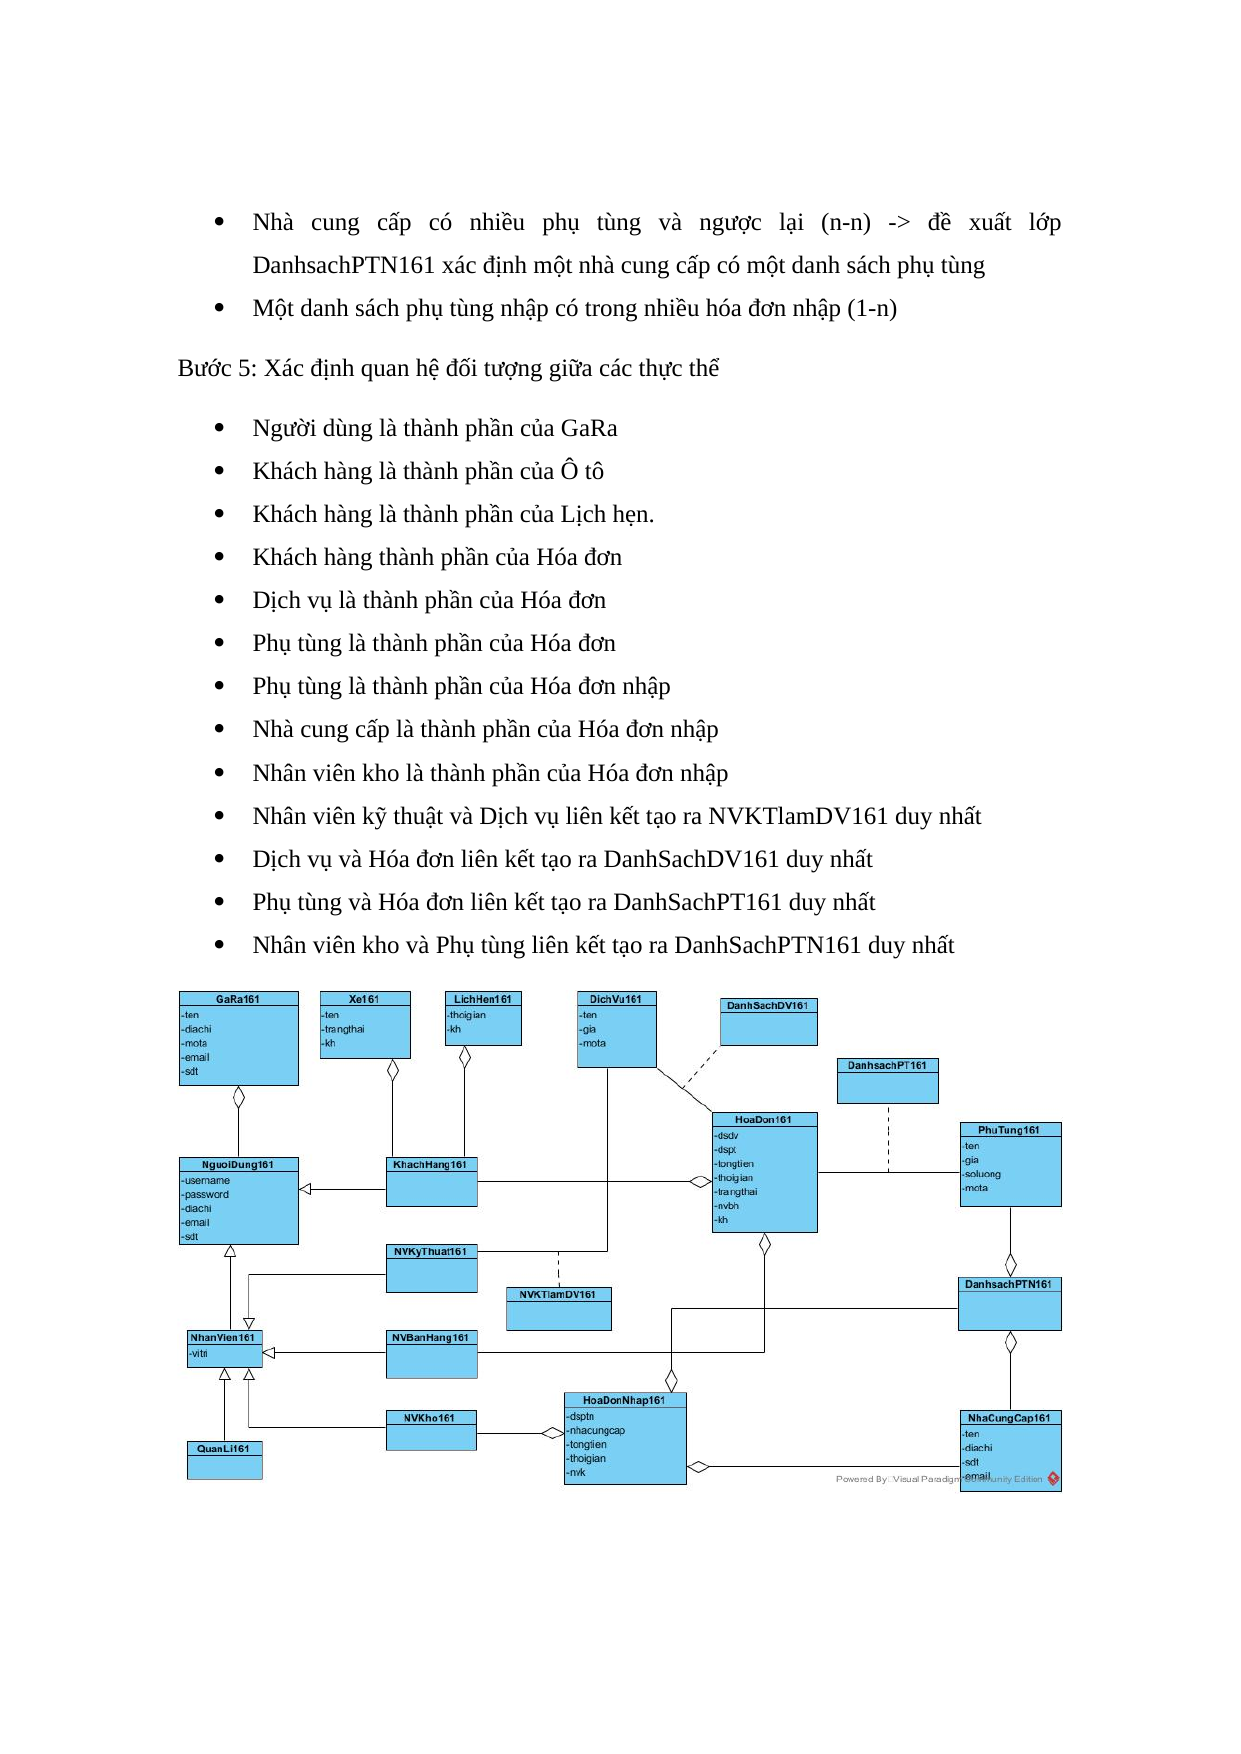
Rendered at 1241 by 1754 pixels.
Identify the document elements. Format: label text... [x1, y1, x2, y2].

list Khách hàng thành phần của Hóa đơn [215, 542, 1063, 571]
text Bước 5: Xác định quan hệ đối tượng giữa các thực thể [177, 353, 1063, 382]
list Nhà cung cấp là thành phần của Hóa đơn nhập [215, 714, 1063, 743]
list Nhân viên kho và Phụ tùng liên kết tạo ra DanhSachPTN161 duy nhất [215, 930, 1063, 959]
picture [177, 990, 1063, 1494]
list Nhân viên kỹ thuật và Dịch vụ liên kết tạo ra NVKTlamDV161 duy nhất [215, 801, 1063, 829]
list Phụ tùng và Hóa đơn liên kết tạo ra DanhSachPT161 duy nhất [215, 887, 1063, 916]
list Khách hàng là thành phần của Lịch hẹn. [215, 499, 1063, 528]
list Phụ tùng là thành phần của Hóa đơn nhập [215, 671, 1063, 700]
list Dịch vụ là thành phần của Hóa đơn [215, 585, 1063, 614]
list Một danh sách phụ tùng nhập có trong nhiều hóa đơn nhập (1-n) [215, 293, 1063, 322]
list Nhà cung cấp có nhiều phụ tùng và ngược lại (n-n) -> đề xuất lớp DanhsachPTN161 xác định một nhà cung cấp có một danh sách phụ tùng [215, 207, 1063, 279]
list Khách hàng là thành phần của Ô tô [215, 456, 1063, 484]
list Dịch vụ và Hóa đơn liên kết tạo ra DanhSachDV161 duy nhất [215, 844, 1063, 873]
list Phụ tùng là thành phần của Hóa đơn [215, 628, 1063, 657]
list Nhân viên kho là thành phần của Hóa đơn nhập [215, 758, 1063, 786]
list Người dùng là thành phần của GaRa [215, 413, 1063, 441]
